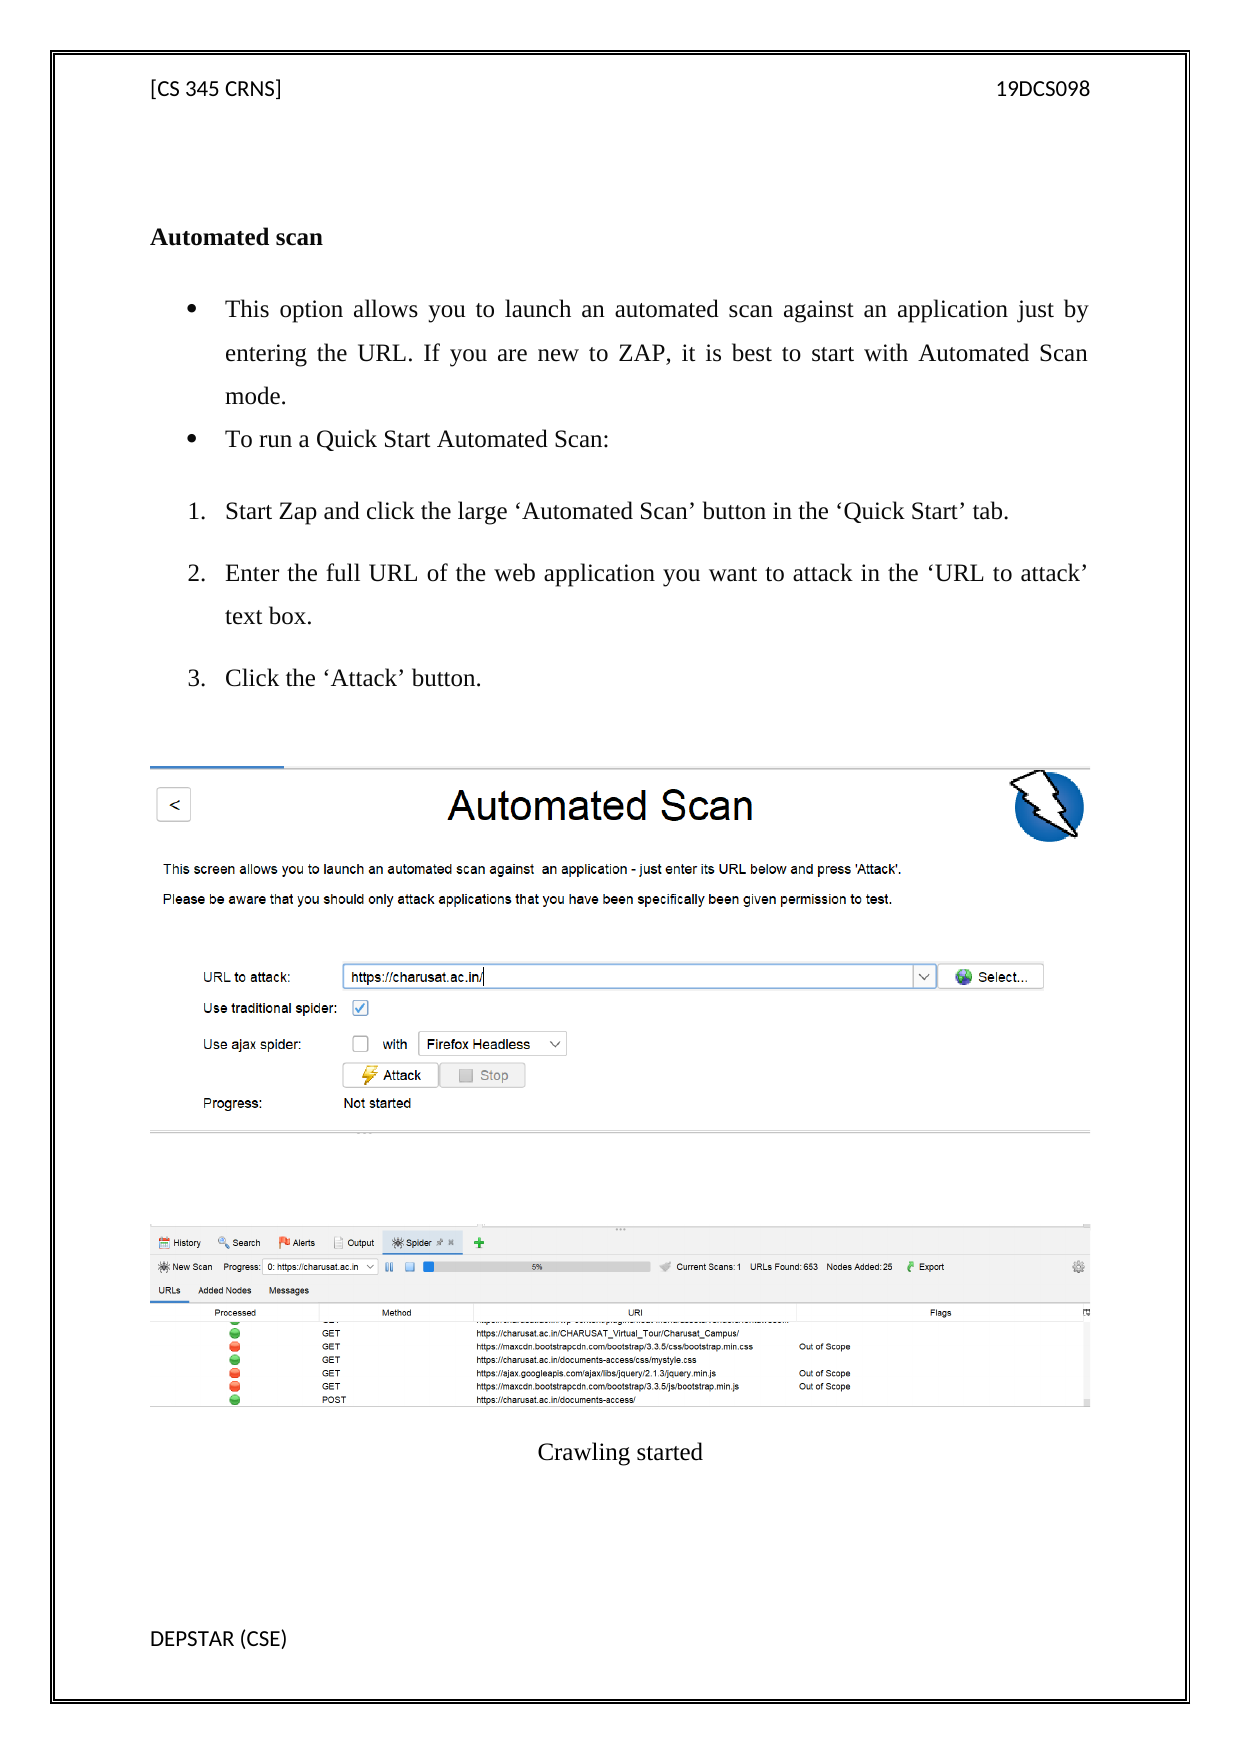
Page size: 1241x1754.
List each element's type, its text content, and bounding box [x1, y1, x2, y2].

list Enter the full URL of the web application you want to attack in the ‘URL to attack’ text box. [187, 558, 1090, 630]
picture [150, 1224, 1091, 1407]
picture [150, 766, 1091, 1134]
list To run a Quick Start Automated Scan: [187, 424, 1090, 453]
text Crawling started [150, 1437, 1090, 1466]
list Click the ‘Attack’ button. [187, 663, 1090, 692]
list This option allows you to launch an automated scan against an application just by entering the URL. If you are new to ZAP, it is best to start with Automated Scan mode. [187, 294, 1090, 409]
text Automated scan [150, 222, 1090, 251]
list Start Zap and click the large ‘Automated Scan’ button in the ‘Quick Start’ tab. [187, 496, 1090, 525]
